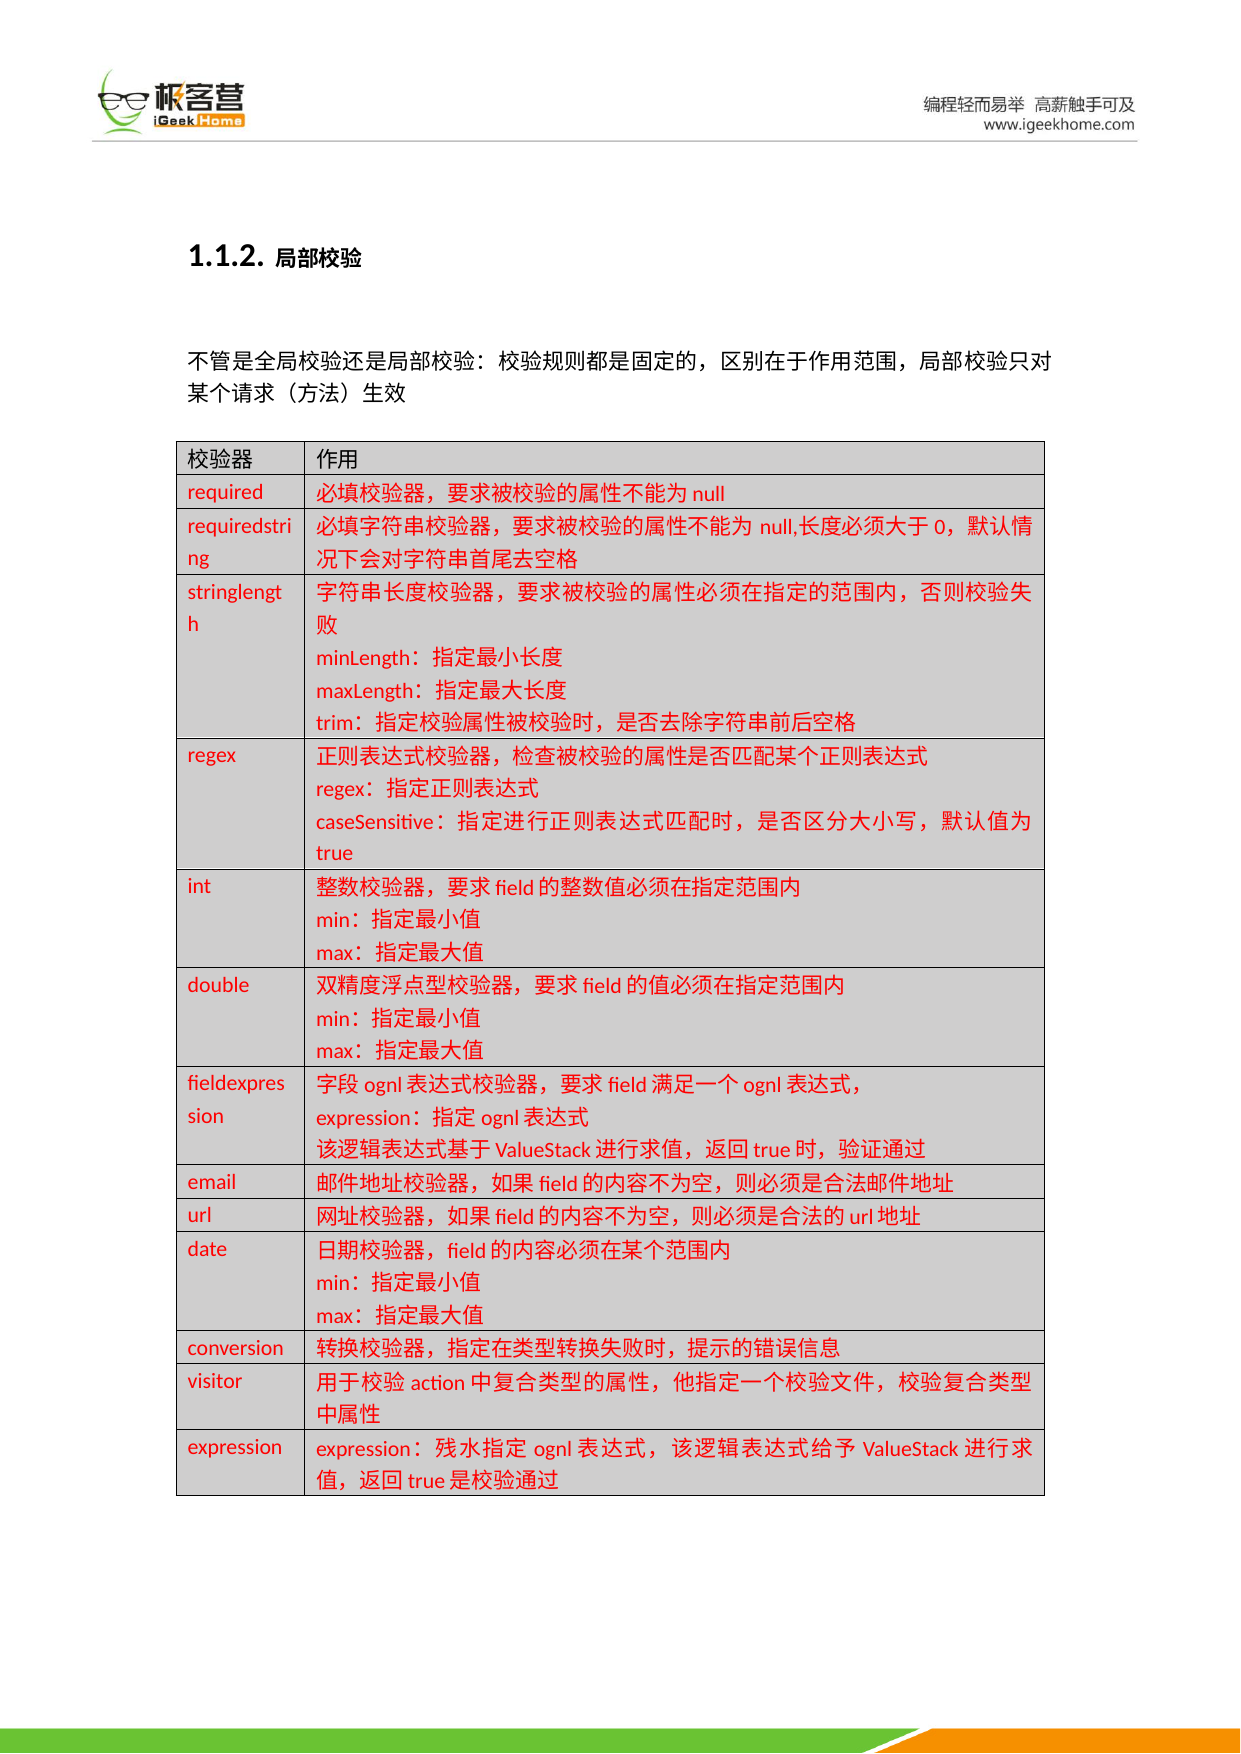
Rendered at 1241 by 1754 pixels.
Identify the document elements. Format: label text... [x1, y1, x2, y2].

table_cell 用于校验action中复合类型的属性，他指定一个校验文件，校验复合类型中属性 [305, 1364, 1044, 1429]
table_cell 网址校验器，如果field的内容不为空，则必须是合法的url地址 [305, 1199, 1044, 1231]
table_cell expression [177, 1430, 304, 1495]
table_cell required [177, 475, 304, 508]
table_cell stringlength [177, 575, 304, 737]
table_cell 双精度浮点型校验器，要求field的值必须在指定范围内 min：指定最小值 max：指定最大值 [305, 968, 1044, 1066]
table_cell regex [177, 739, 304, 868]
table_cell url [177, 1199, 304, 1231]
table_cell 日期校验器，field的内容必须在某个范围内 min：指定最小值 max：指定最大值 [305, 1232, 1044, 1330]
table_cell email [177, 1165, 304, 1198]
table_cell requiredstring [177, 509, 304, 574]
table_cell 字段ognl表达式校验器，要求field满足一个ognl表达式， expression：指定ognl表达式 该逻辑表达式基于ValueStack进行求值，返回true时，验证通过 [305, 1067, 1044, 1164]
table_cell conversion [177, 1331, 304, 1363]
table_cell 必填字符串校验器，要求被校验的属性不能为null,长度必须大于0，默认情况下会对字符串首尾去空格 [305, 509, 1044, 574]
table_cell 整数校验器，要求field的整数值必须在指定范围内 min：指定最小值 max：指定最大值 [305, 870, 1044, 967]
table_cell expression：残水指定ognl表达式，该逻辑表达式给予ValueStack进行求值，返回true是校验通过 [305, 1430, 1044, 1495]
table_cell visitor [177, 1364, 304, 1429]
table_cell 必填校验器，要求被校验的属性不能为null [305, 475, 1044, 508]
picture [0, 0, 1241, 149]
table_header 作用 [305, 442, 1044, 474]
table_cell int [177, 870, 304, 967]
table_header 校验器 [177, 442, 304, 474]
picture [0, 1690, 1241, 1753]
table_cell 正则表达式校验器，检查被校验的属性是否匹配某个正则表达式 regex：指定正则表达式 caseSensitive：指定进行正则表达式匹配时，是否区分大小写，默认值为true [305, 739, 1044, 868]
table_cell 字符串长度校验器，要求被校验的属性必须在指定的范围内，否则校验失败 minLength：指定最小长度 maxLength：指定最大长度 trim：指定校验属性被校验时，是否去除字符串前后空格 [305, 575, 1044, 737]
subtitle 局部校验 [187, 222, 1053, 287]
table_cell date [177, 1232, 304, 1330]
table_cell double [177, 968, 304, 1066]
table_cell fieldexpression [177, 1067, 304, 1164]
table_cell 转换校验器，指定在类型转换失败时，提示的错误信息 [305, 1331, 1044, 1363]
text 不管是全局校验还是局部校验：校验规则都是固定的，区别在于作用范围，局部校验只对某个请求（方法）生效 [187, 343, 1053, 408]
table_cell 邮件地址校验器，如果field的内容不为空，则必须是合法邮件地址 [305, 1165, 1044, 1198]
